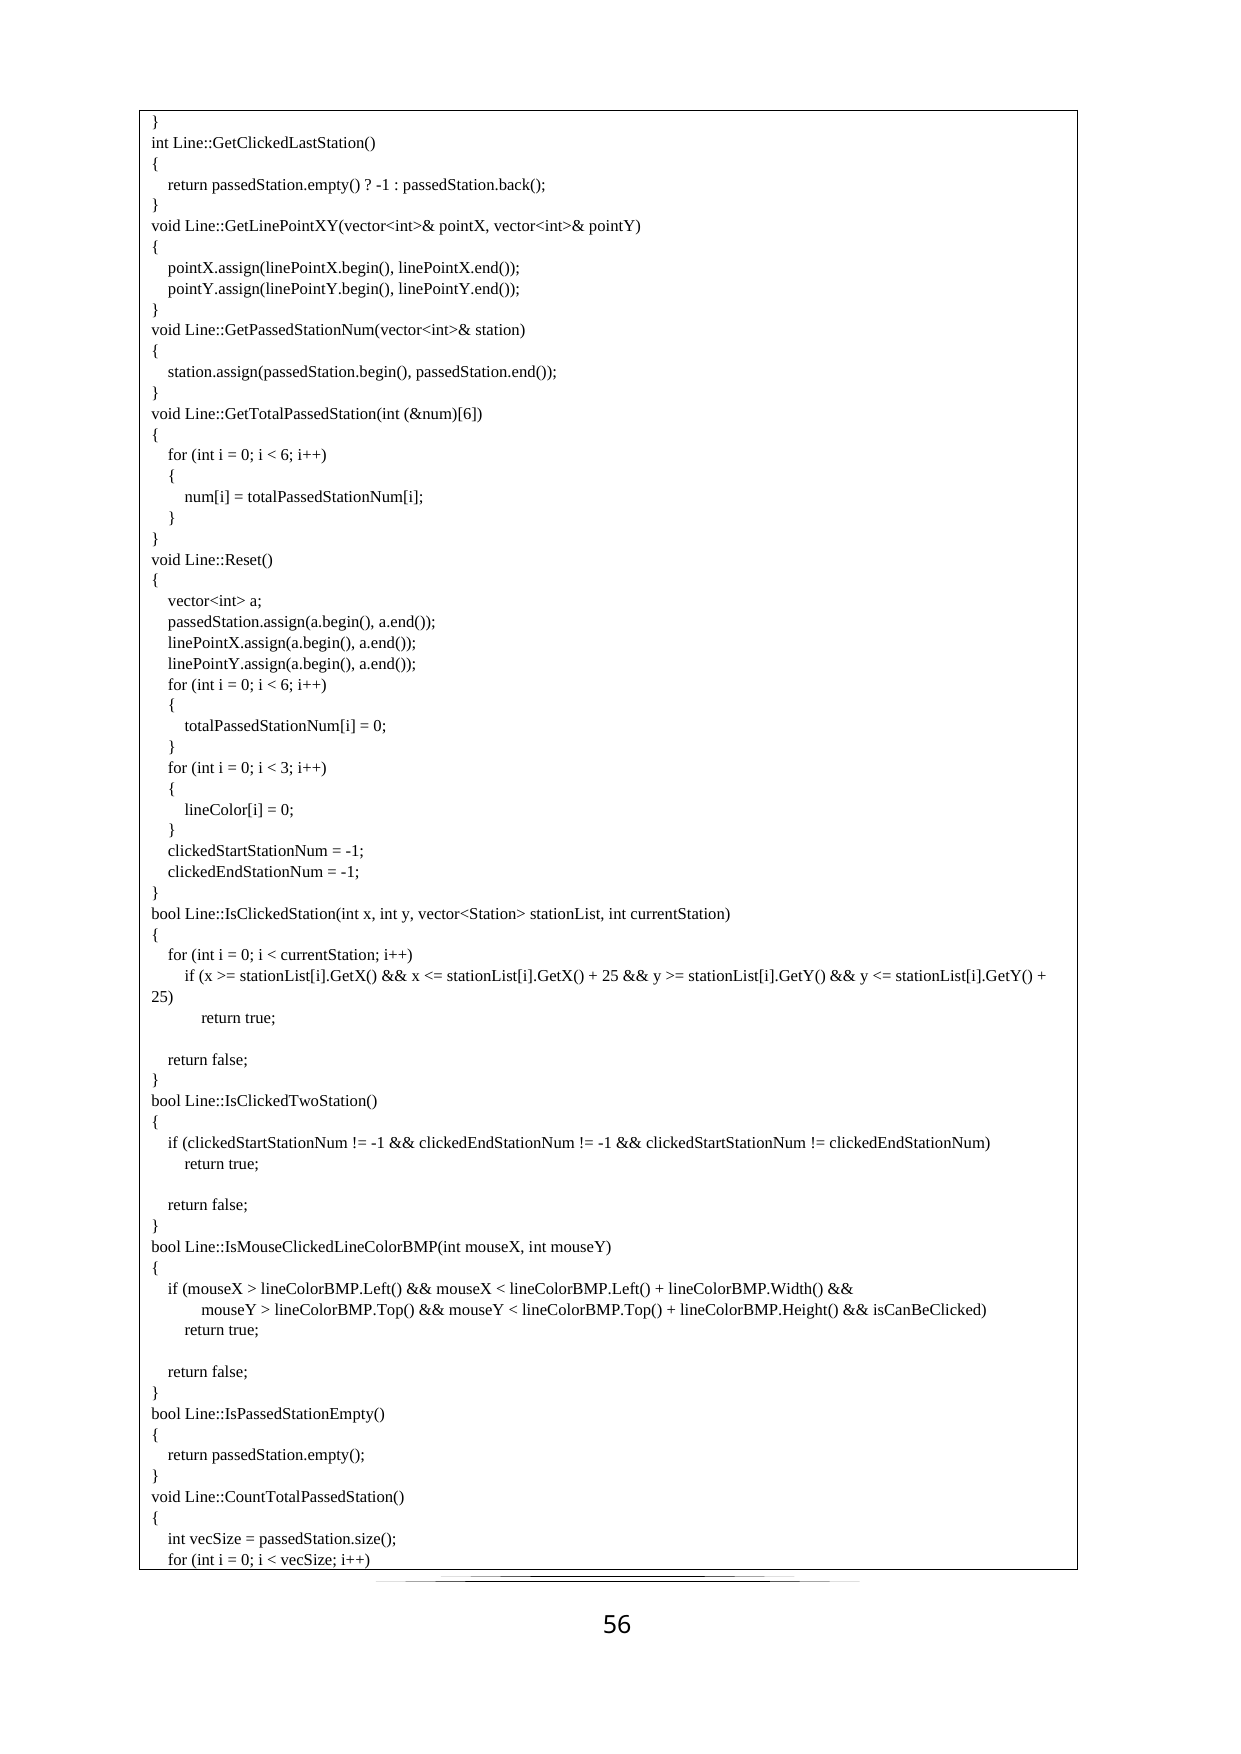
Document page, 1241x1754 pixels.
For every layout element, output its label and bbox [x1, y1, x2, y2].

table_cell [140, 111, 1077, 1569]
